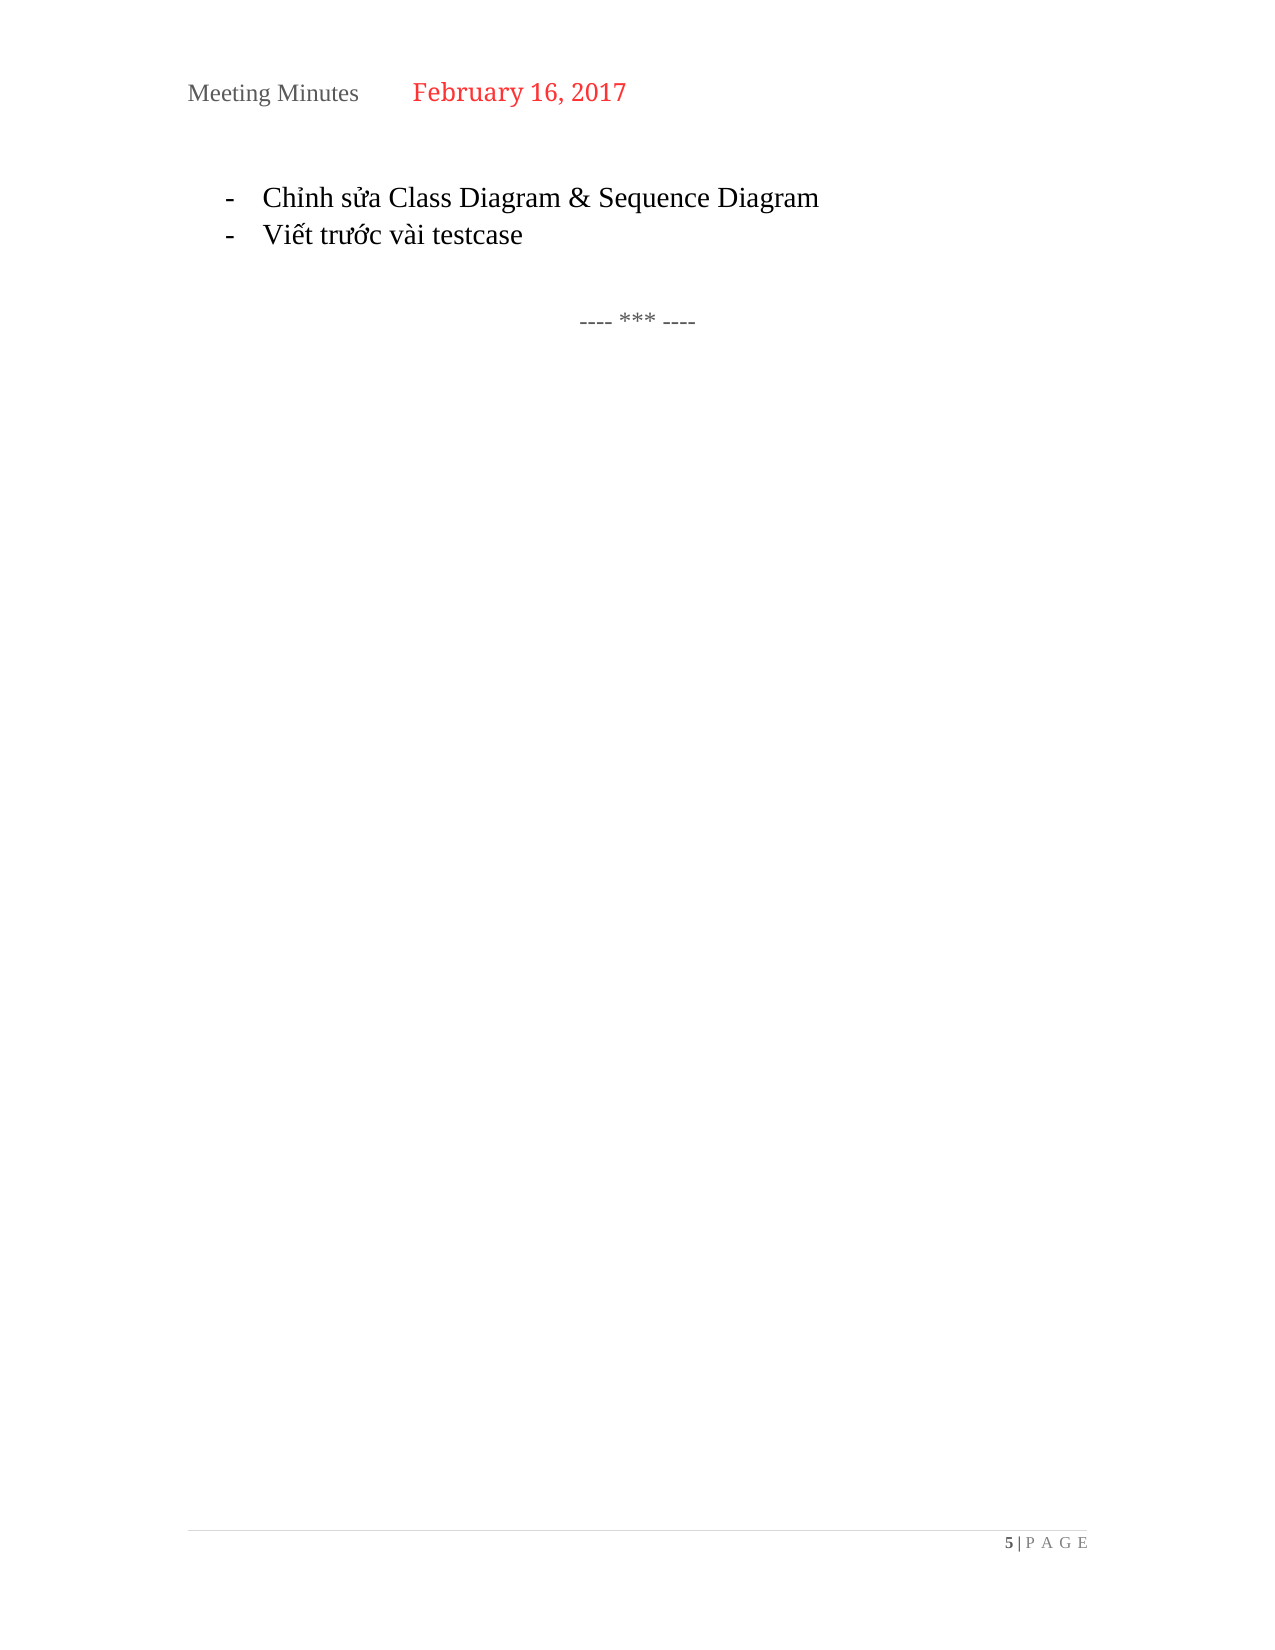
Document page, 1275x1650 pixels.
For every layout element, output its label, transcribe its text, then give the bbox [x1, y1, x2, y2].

list Chỉnh sửa Class Diagram & Sequence Diagram [225, 180, 1087, 213]
text ---- *** ---- [187, 274, 1087, 335]
list Viết trước vài testcase [225, 217, 1087, 250]
